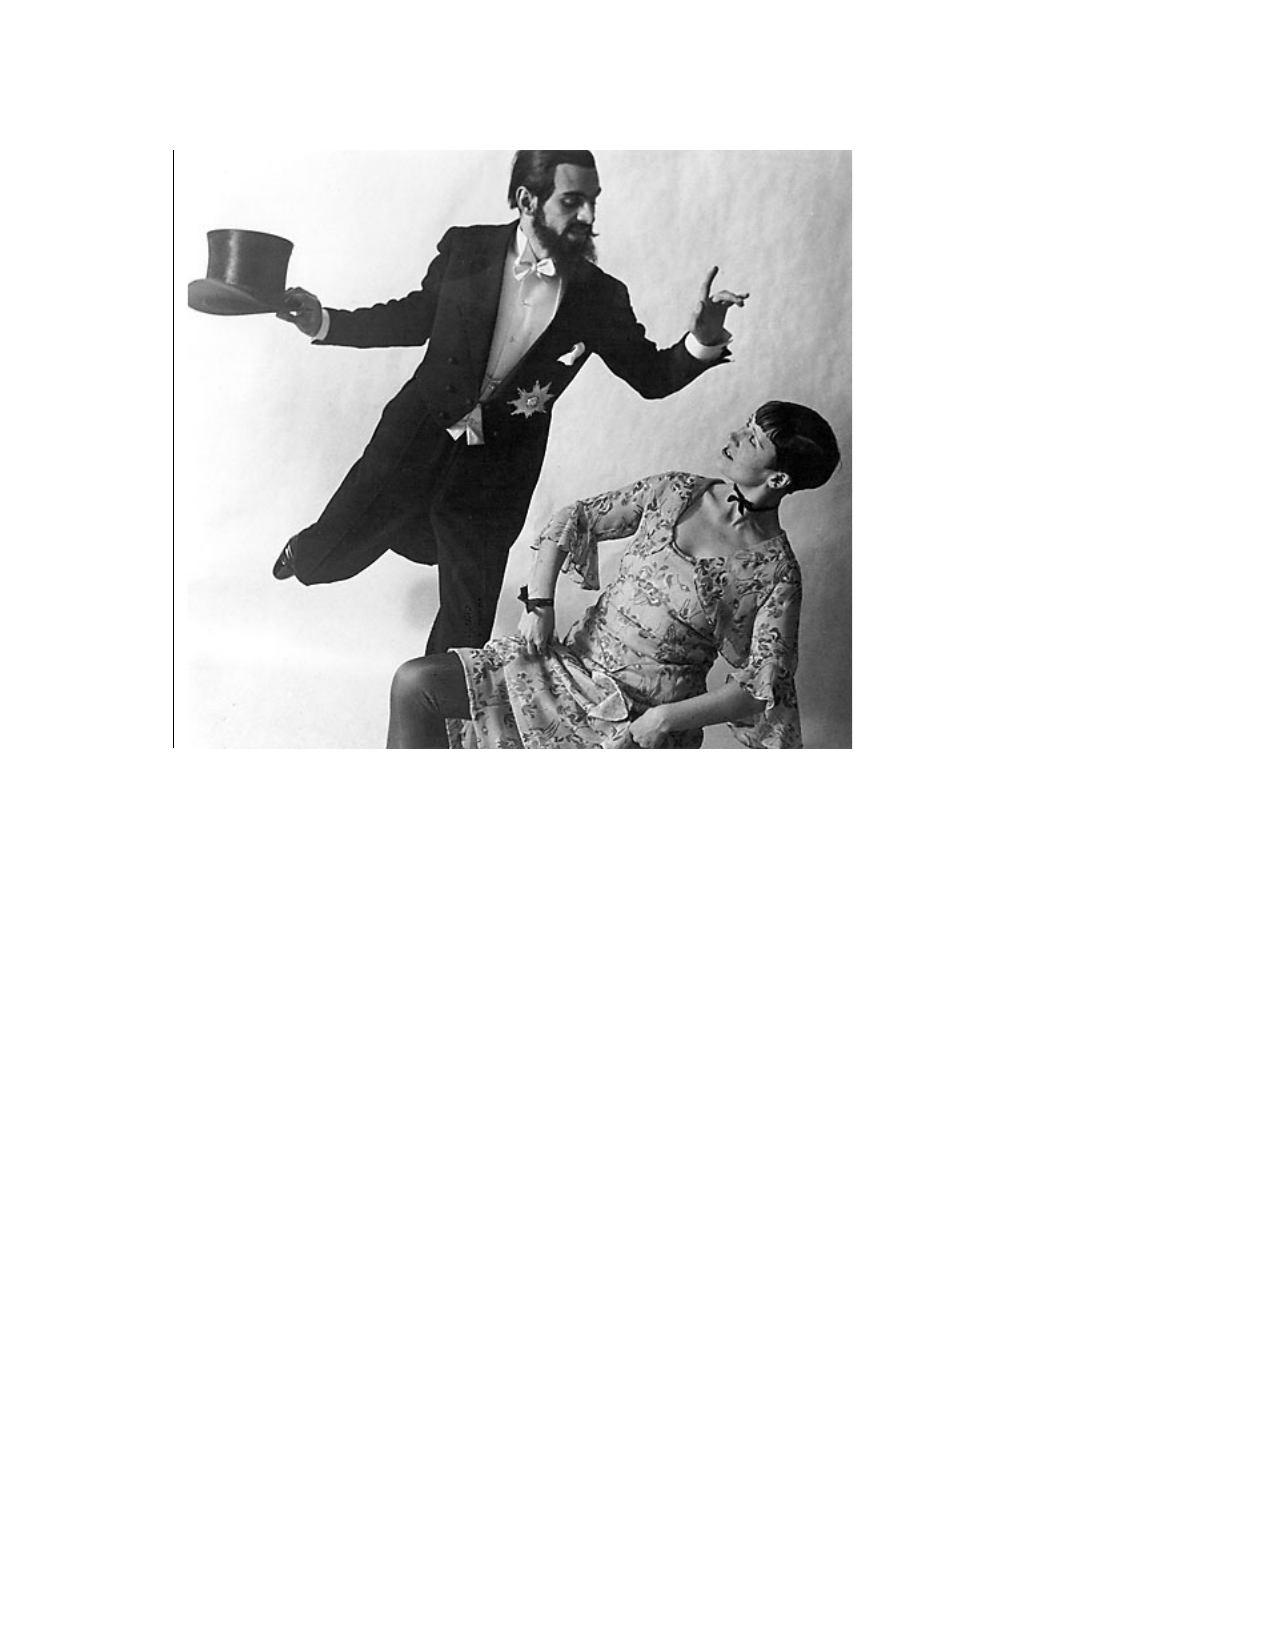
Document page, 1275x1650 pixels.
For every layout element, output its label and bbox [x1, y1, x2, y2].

picture [187, 150, 853, 749]
